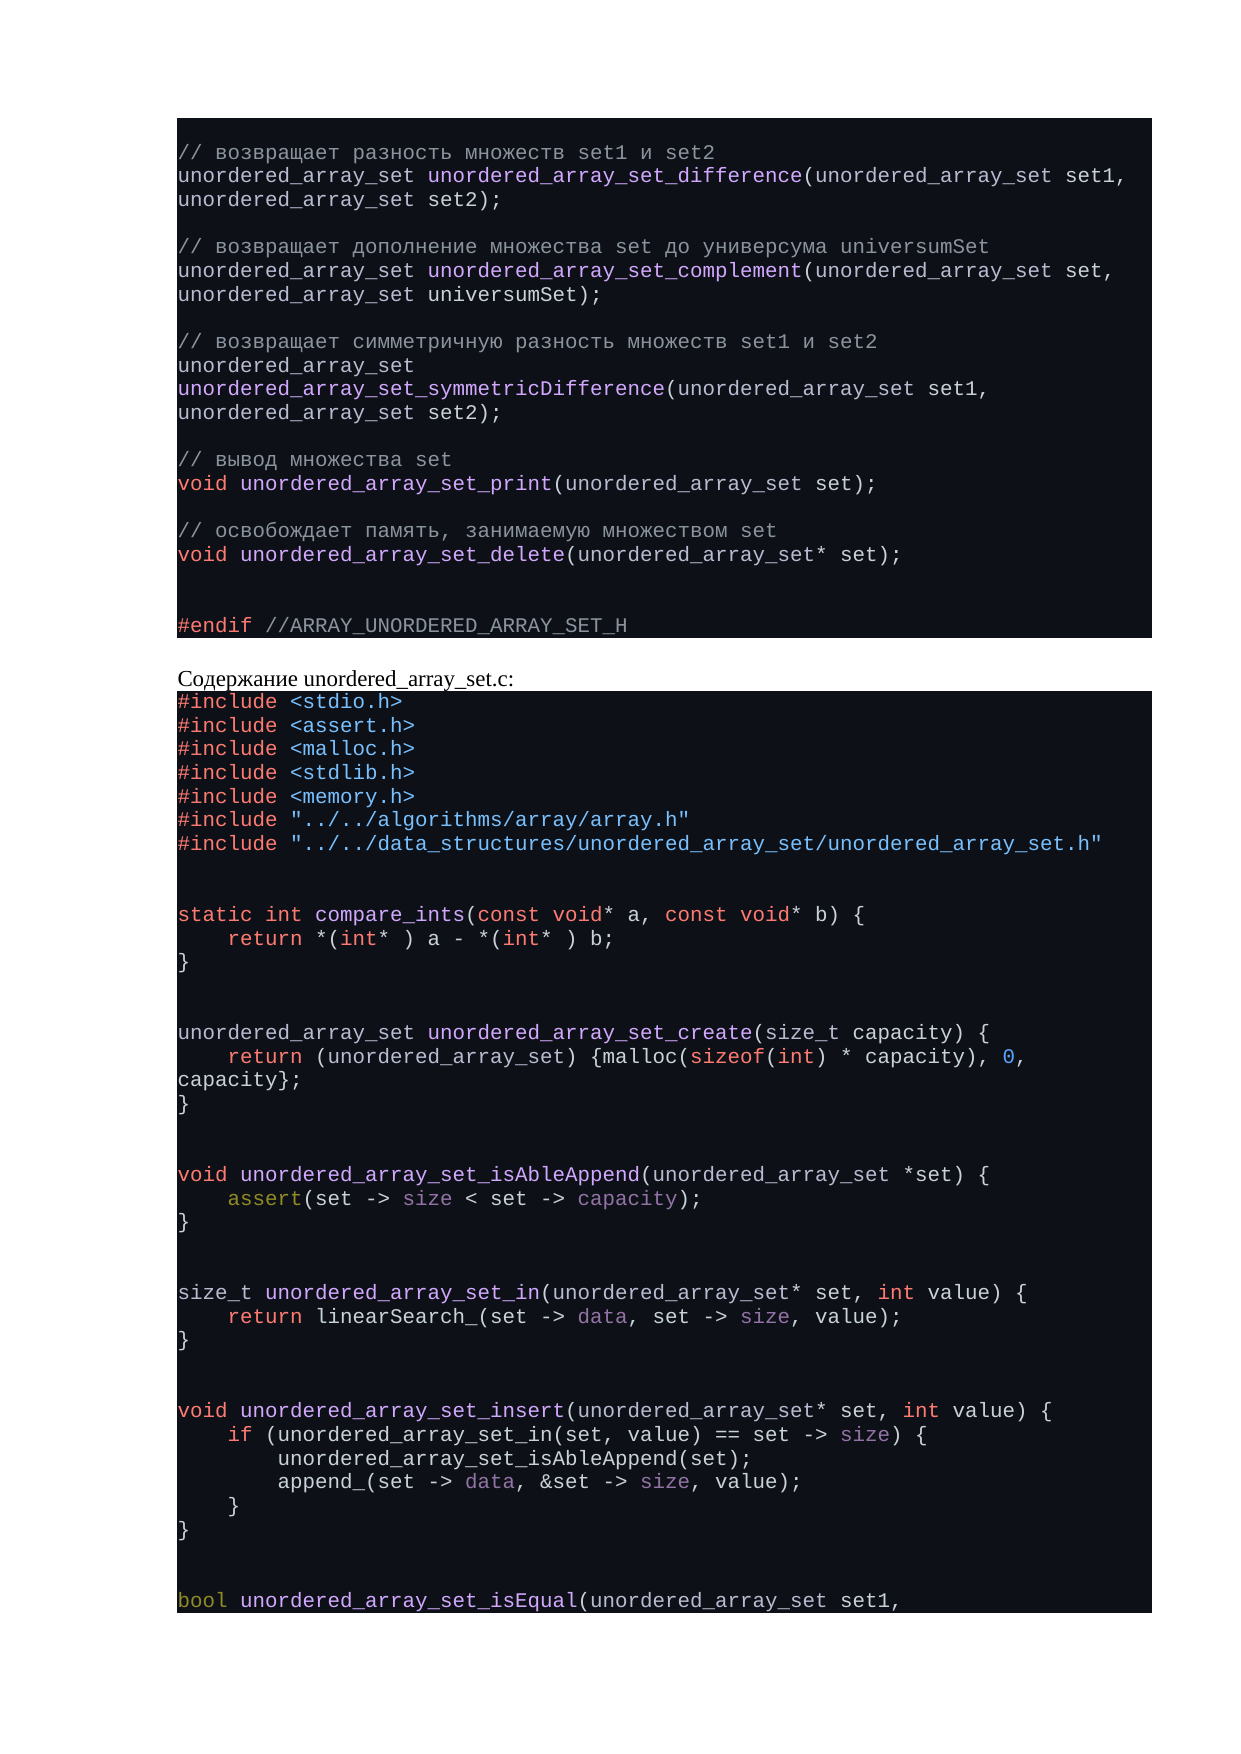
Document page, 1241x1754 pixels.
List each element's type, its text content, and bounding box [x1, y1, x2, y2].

text Содержание unordered_array_set.c: [177, 665, 1152, 691]
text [177, 118, 1152, 638]
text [177, 691, 1152, 1613]
